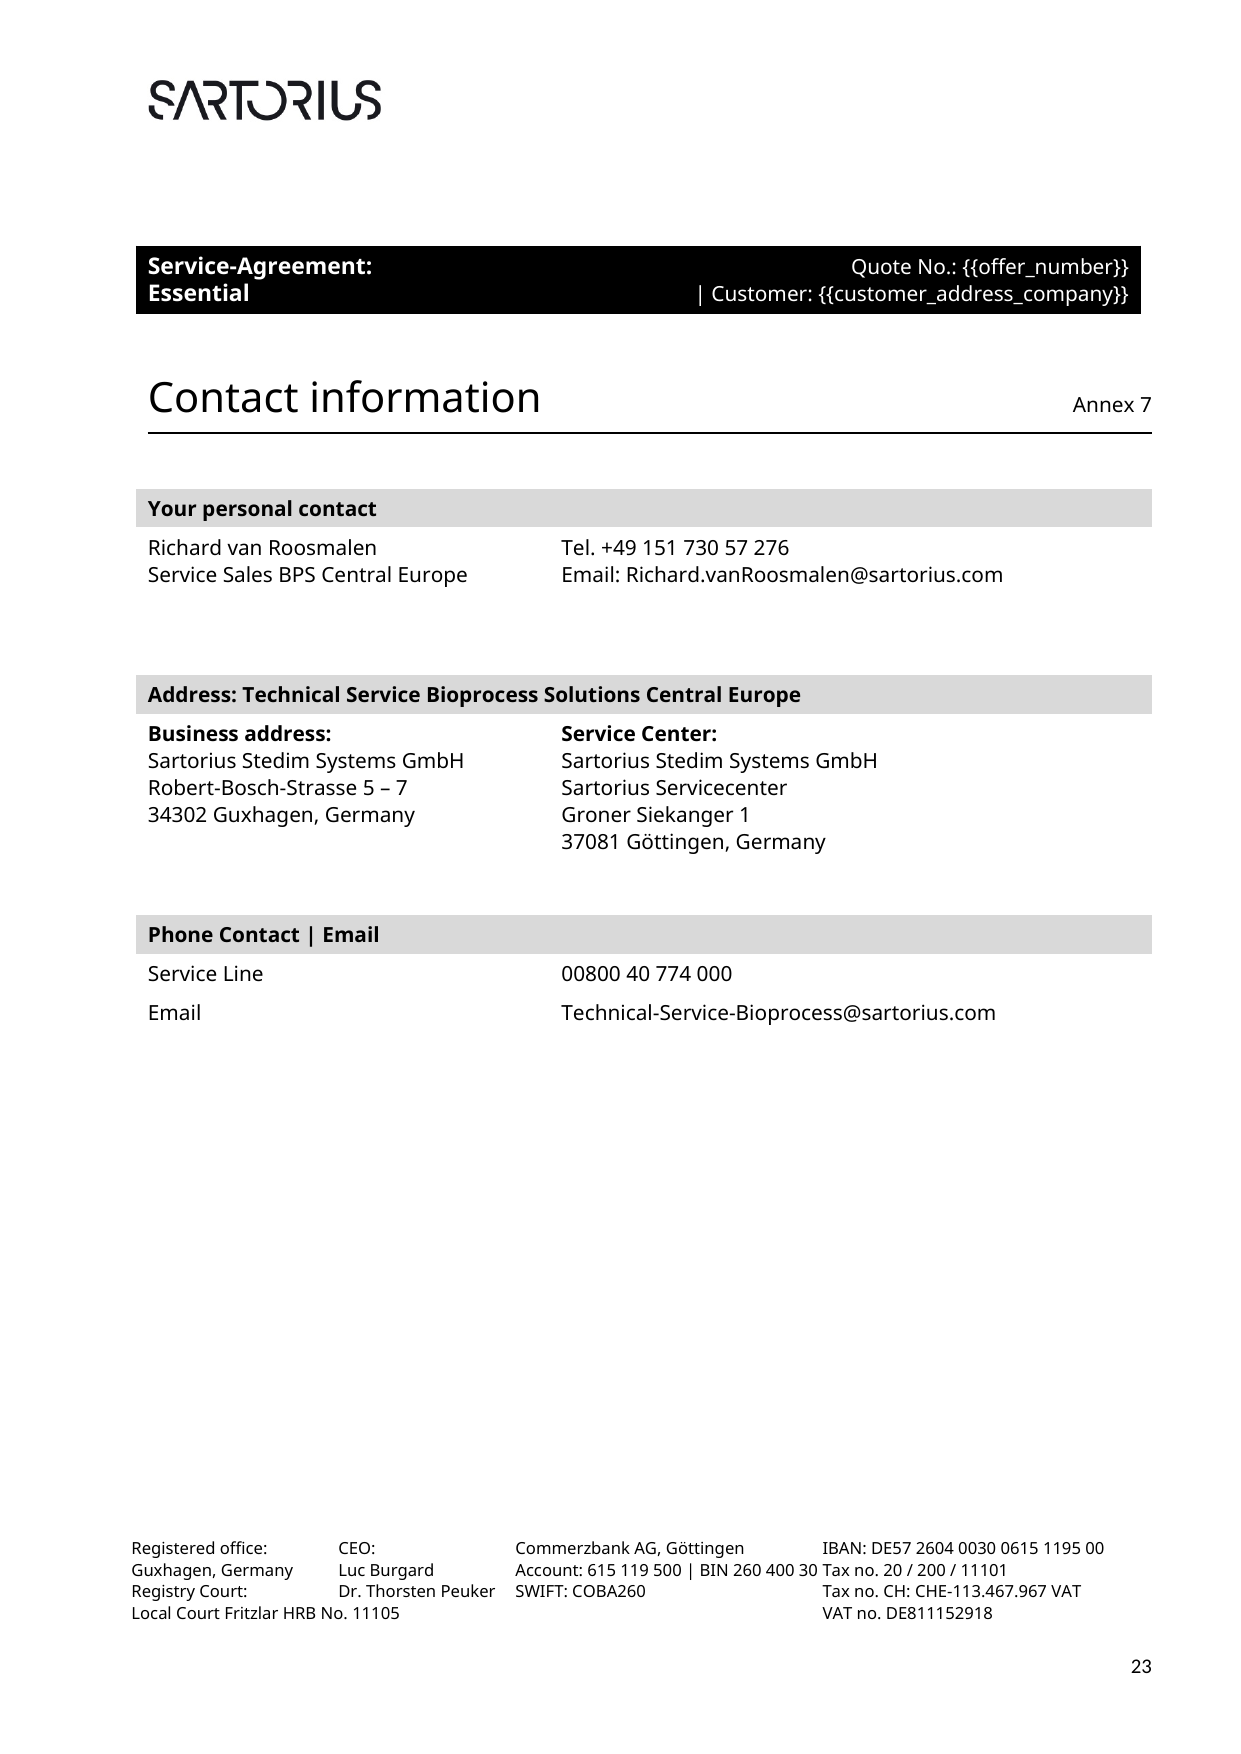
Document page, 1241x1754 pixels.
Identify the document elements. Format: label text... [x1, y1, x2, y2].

table_cell Technical-Service-Bioprocess@sartorius.com [549, 993, 1152, 1032]
table_cell Email [136, 993, 549, 1032]
table_header Address: Technical Service Bioprocess Solutions Central Europe [136, 675, 1152, 714]
table_header Your personal contact [136, 489, 1152, 527]
table_cell Tel. +49 151 730 57 276 Email: Richard.vanRoosmalen@sartorius.com [549, 528, 1152, 593]
table_cell Service Line [136, 954, 549, 993]
table_cell Service Center: Sartorius Stedim Systems GmbH Sartorius Servicecenter Groner Siekanger 1 37081 Göttingen, Germany [549, 714, 1152, 861]
table_header Contact information [148, 369, 1046, 432]
table_cell Business address: Sartorius Stedim Systems GmbH Robert-Bosch-Strasse 5 – 7 34302 Guxhagen, Germany [136, 714, 549, 861]
table_header Phone Contact | Email [136, 915, 549, 954]
picture [109, 40, 420, 159]
table_header Annex 7 [1046, 369, 1152, 432]
table_cell Richard van Roosmalen Service Sales BPS Central Europe [136, 528, 549, 593]
table_cell 00800 40 774 000 [549, 954, 1152, 993]
table_header [549, 915, 1152, 954]
